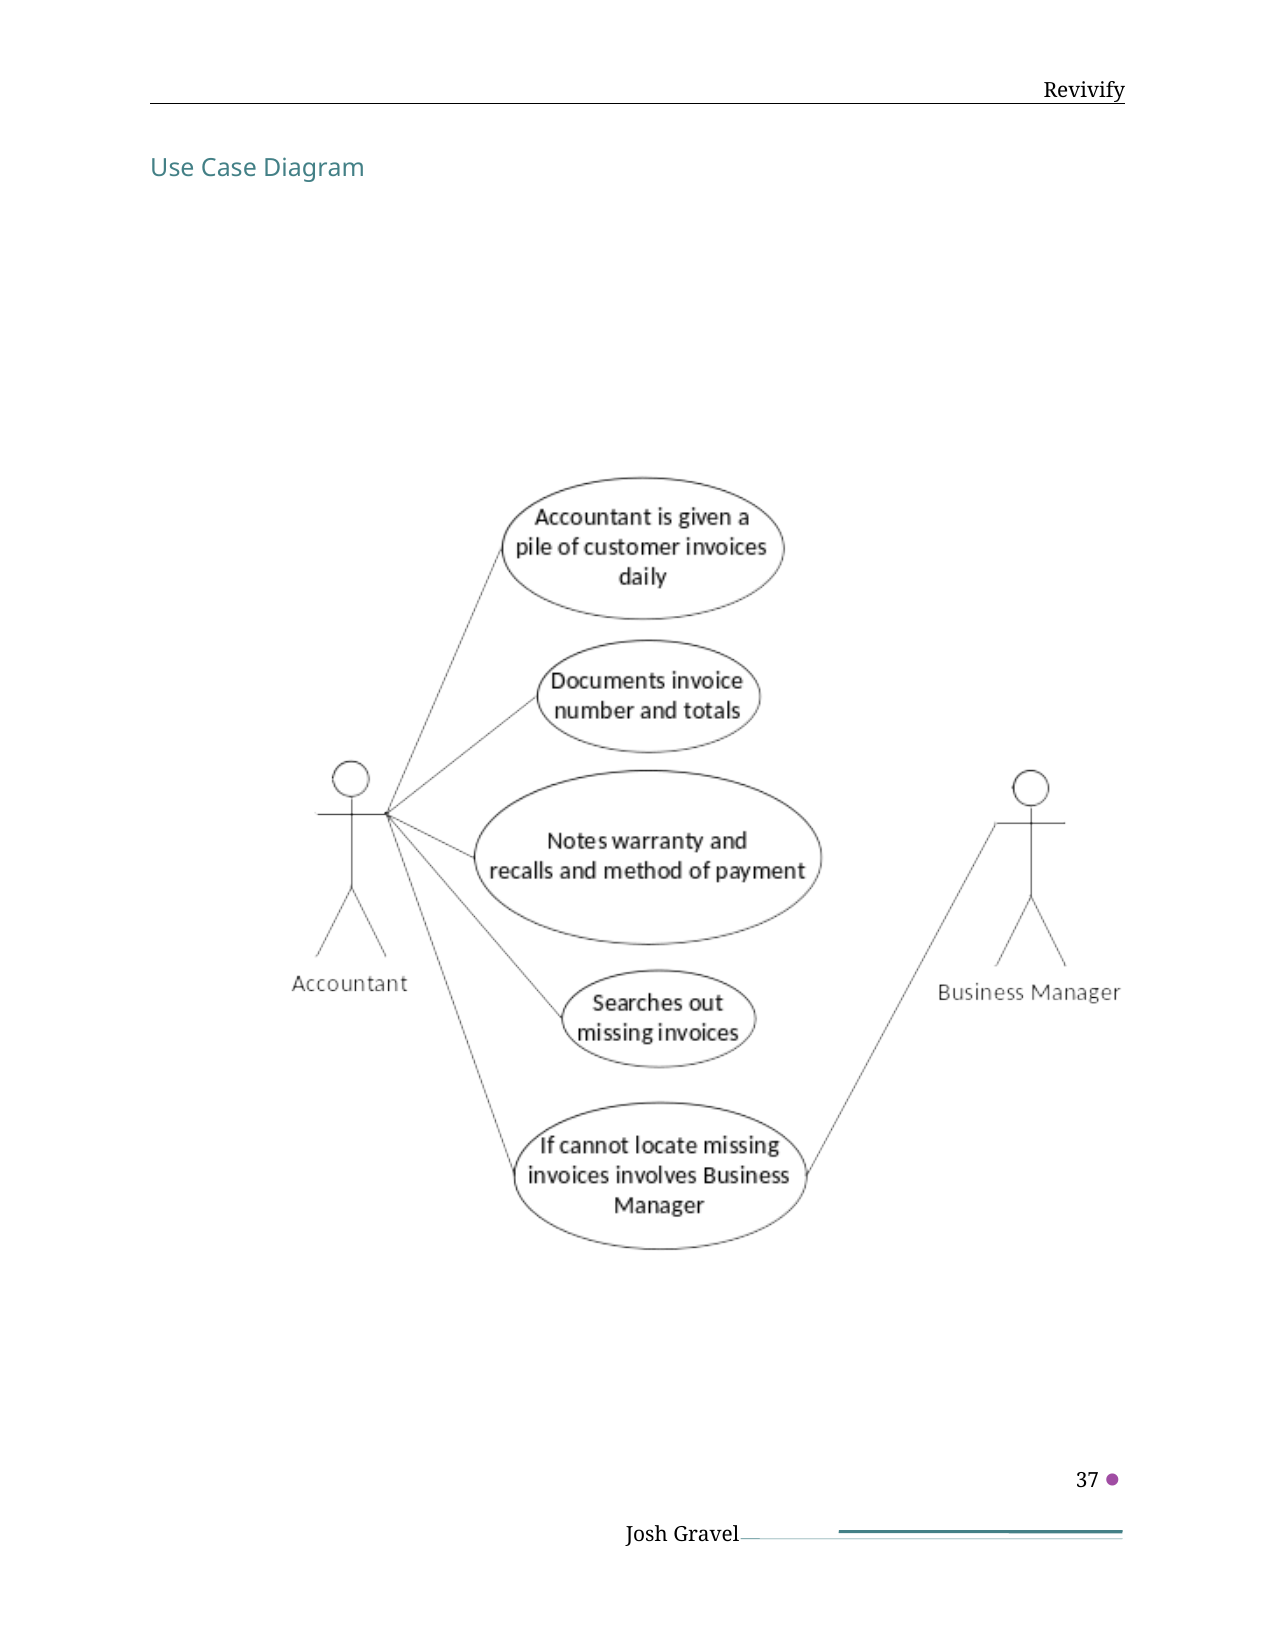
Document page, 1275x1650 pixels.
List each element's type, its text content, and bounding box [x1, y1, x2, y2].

subtitle Use Case Diagram [150, 150, 1125, 184]
